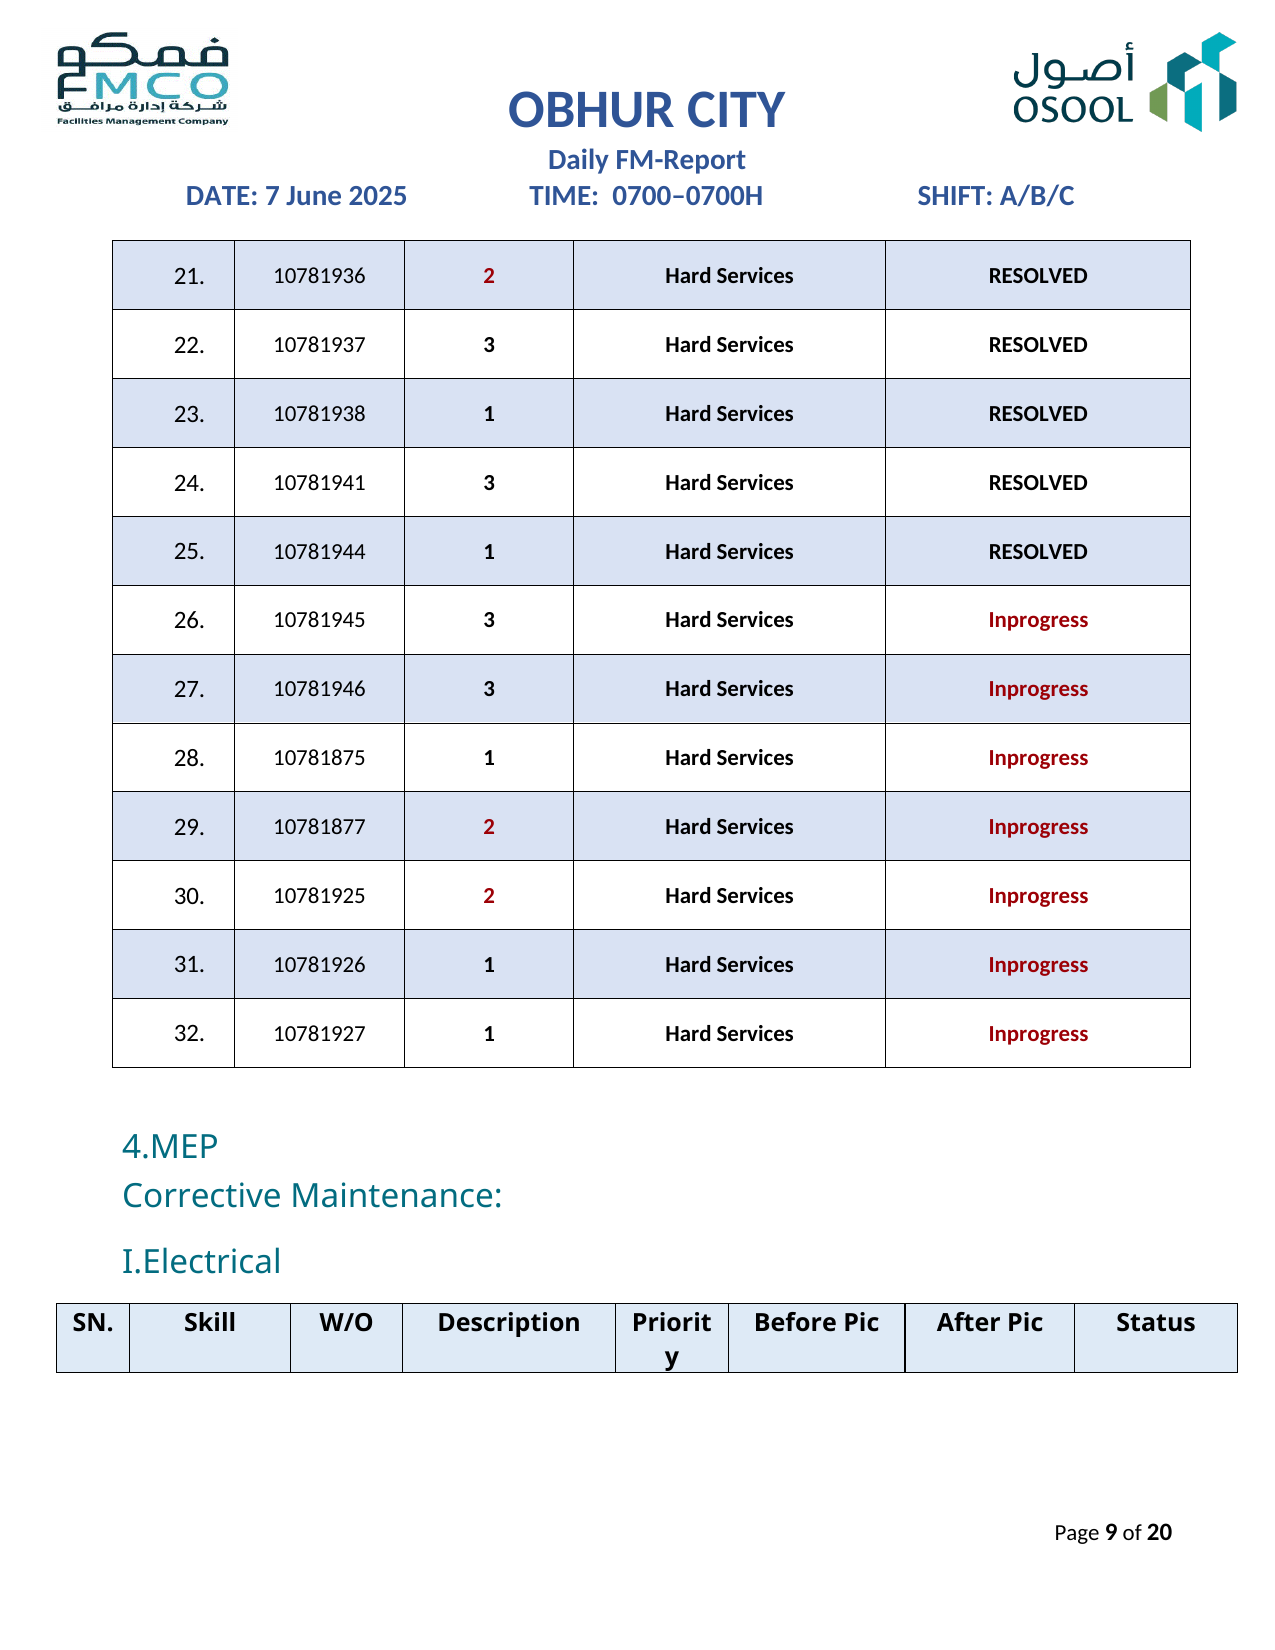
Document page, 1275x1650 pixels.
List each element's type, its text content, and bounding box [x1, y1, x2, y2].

text I.Electrical [122, 1237, 1172, 1283]
table_cell RESOLVED [886, 310, 1190, 378]
table_cell 1 [405, 999, 573, 1067]
table_cell Inprogress [886, 861, 1190, 929]
table_cell 10781944 [235, 517, 404, 585]
table_cell [113, 861, 234, 929]
table_cell Inprogress [886, 586, 1190, 653]
picture [1013, 32, 1237, 132]
table_cell [113, 655, 234, 722]
table_cell 10781945 [235, 586, 404, 653]
table_header Priority [616, 1304, 728, 1372]
table_cell RESOLVED [886, 448, 1190, 516]
table_header W/O [291, 1304, 402, 1372]
table_cell 10781936 [235, 241, 404, 309]
table_cell 3 [405, 448, 573, 516]
table_cell 10781937 [235, 310, 404, 378]
table_header SN. [57, 1304, 129, 1372]
table_cell [113, 379, 234, 447]
table_cell Inprogress [886, 724, 1190, 791]
table_cell [113, 930, 234, 998]
table_cell 1 [405, 724, 573, 791]
table_cell 3 [405, 586, 573, 653]
table_cell Inprogress [886, 655, 1190, 722]
table_cell 3 [405, 655, 573, 722]
table_cell Hard Services [574, 517, 885, 585]
picture [1019, 100, 1033, 119]
table_header Before Pic [729, 1304, 904, 1372]
table_header After Pic [906, 1304, 1074, 1372]
subtitle 4.MEP [122, 1123, 1172, 1168]
table_cell Hard Services [574, 241, 885, 309]
table_cell [113, 999, 234, 1067]
table_header Skill [130, 1304, 290, 1372]
table_cell Inprogress [886, 792, 1190, 860]
text Corrective Maintenance: [122, 1172, 1172, 1217]
table_cell Inprogress [886, 930, 1190, 998]
table_cell 10781946 [235, 655, 404, 722]
table_cell 2 [405, 241, 573, 309]
table_cell 3 [405, 310, 573, 378]
table_cell 1 [405, 379, 573, 447]
table_cell 10781925 [235, 861, 404, 929]
table_cell 10781927 [235, 999, 404, 1067]
table_header Description [403, 1304, 615, 1372]
table_cell Hard Services [574, 792, 885, 860]
table_cell 1 [405, 930, 573, 998]
table_cell Hard Services [574, 379, 885, 447]
table_cell Hard Services [574, 724, 885, 791]
table_cell RESOLVED [886, 517, 1190, 585]
table_cell Hard Services [574, 310, 885, 378]
table_cell 10781877 [235, 792, 404, 860]
table_cell Hard Services [574, 930, 885, 998]
table_cell Hard Services [574, 448, 885, 516]
table_cell RESOLVED [886, 241, 1190, 309]
table_cell 10781875 [235, 724, 404, 791]
table_cell 1 [405, 517, 573, 585]
table_cell Hard Services [574, 861, 885, 929]
table_cell Hard Services [574, 999, 885, 1067]
table_cell 10781941 [235, 448, 404, 516]
table_cell [113, 448, 234, 516]
table_header Status [1075, 1304, 1237, 1372]
table_cell RESOLVED [886, 379, 1190, 447]
table_cell Inprogress [886, 999, 1190, 1067]
table_cell 2 [405, 861, 573, 929]
table_cell 2 [405, 792, 573, 860]
table_cell [113, 586, 234, 653]
table_cell [113, 724, 234, 791]
table_cell 10781938 [235, 379, 404, 447]
table_cell Hard Services [574, 655, 885, 722]
picture [40, 27, 238, 132]
table_cell [113, 241, 234, 309]
table_cell [113, 792, 234, 860]
table_cell 10781926 [235, 930, 404, 998]
table_cell Hard Services [574, 586, 885, 653]
table_cell [113, 517, 234, 585]
table_cell [113, 310, 234, 378]
